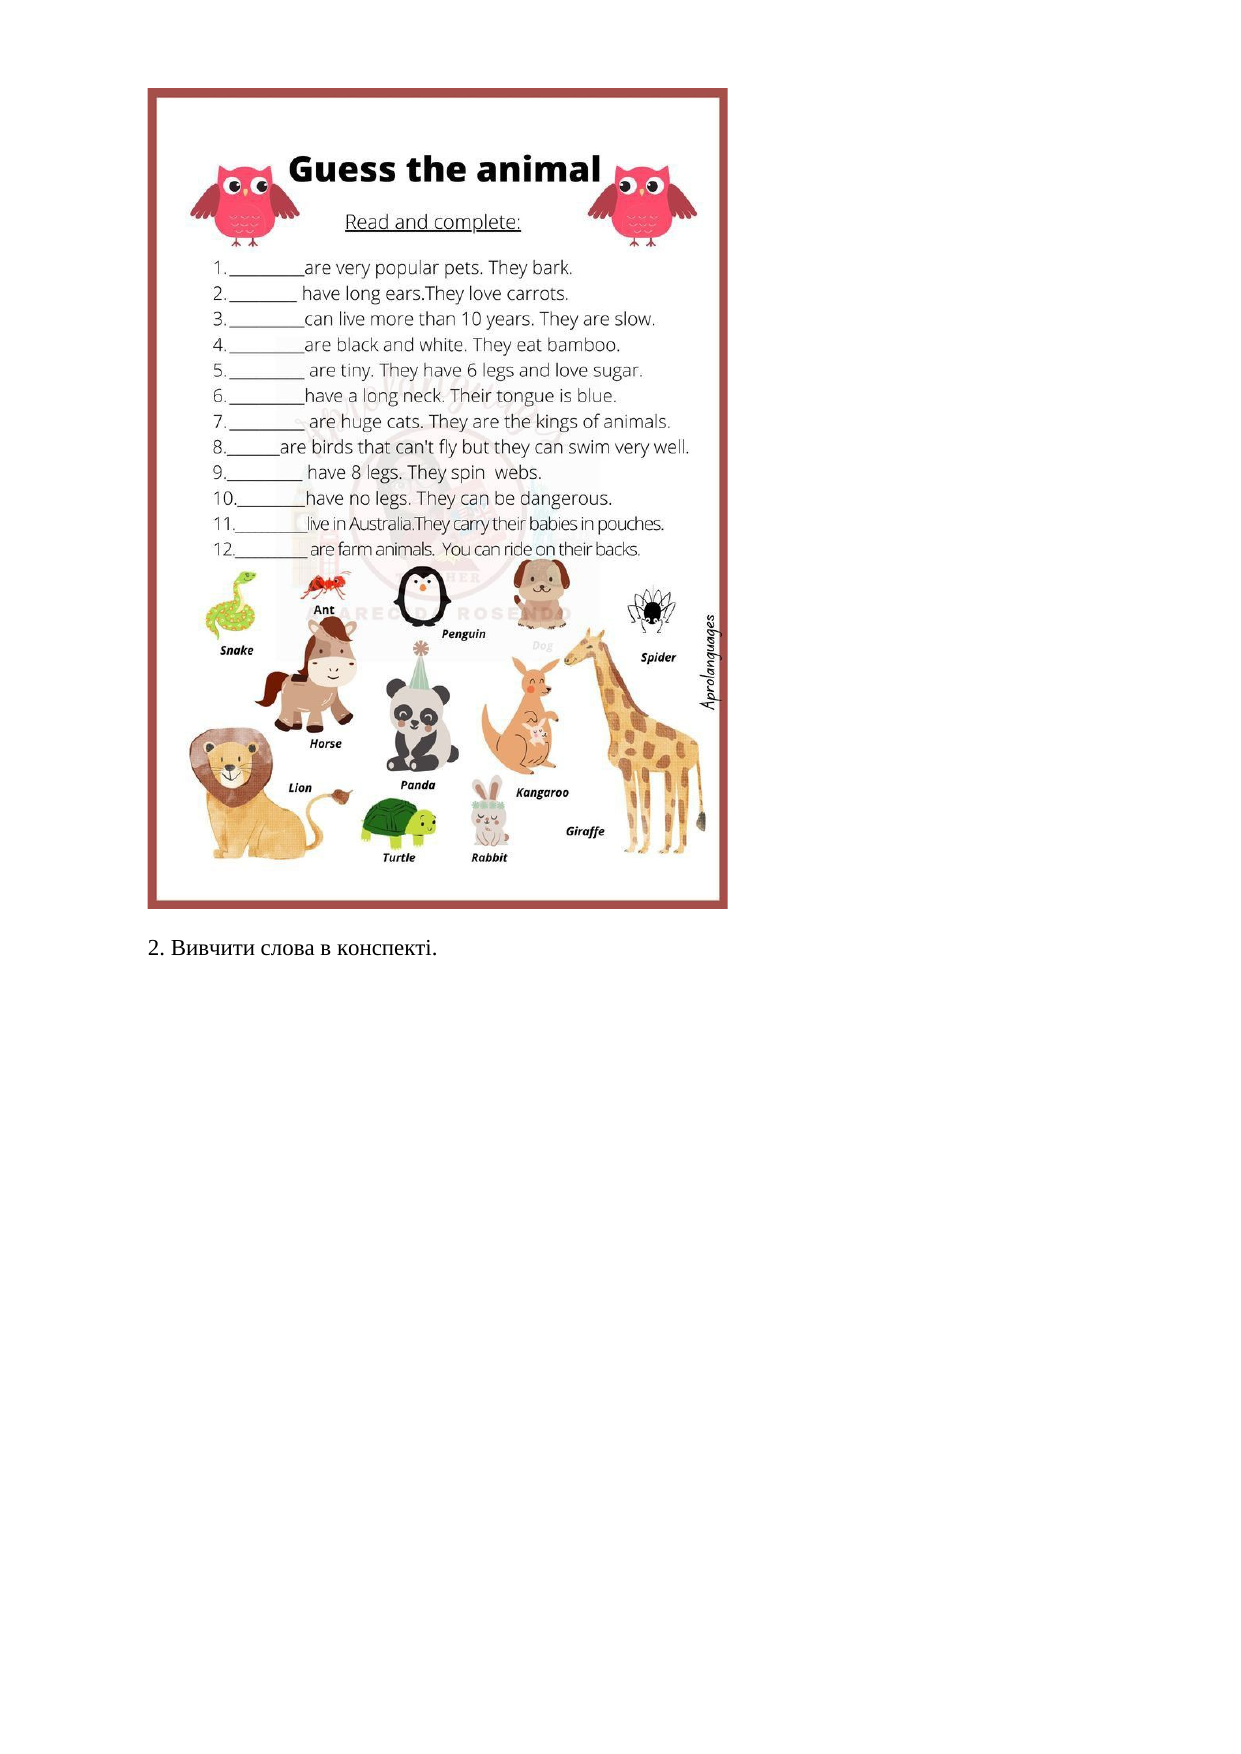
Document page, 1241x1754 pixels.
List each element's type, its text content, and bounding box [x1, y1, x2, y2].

text 2. Вивчити слова в конспекті. [148, 934, 1152, 960]
picture [147, 88, 728, 909]
